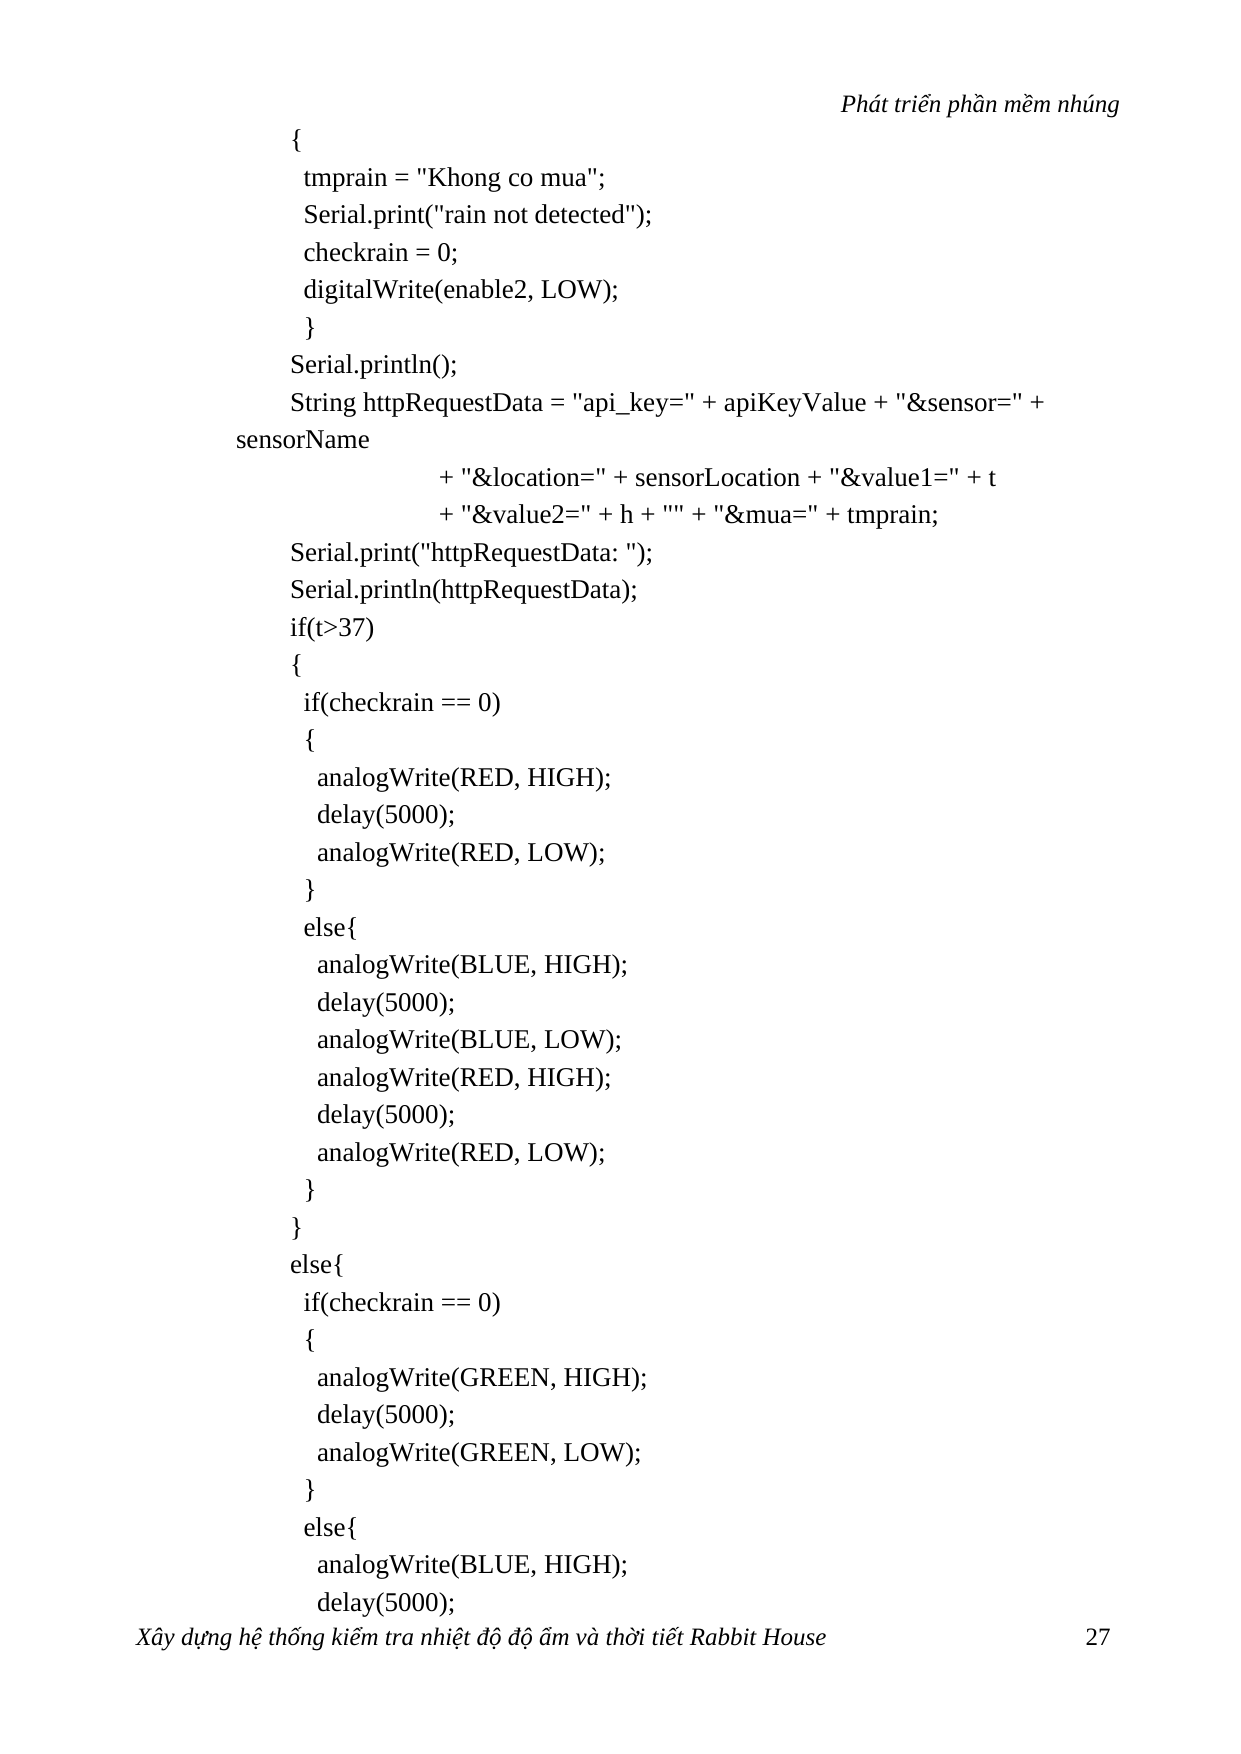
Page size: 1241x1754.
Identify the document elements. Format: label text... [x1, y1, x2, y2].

list analogWrite(GREEN, HIGH); [236, 1357, 1122, 1395]
list } [236, 1470, 1122, 1507]
list { [236, 645, 1122, 682]
list } [236, 1170, 1122, 1207]
list tmprain = "Khong co mua"; [236, 157, 1122, 195]
list Serial.print("rain not detected"); [236, 195, 1122, 232]
list delay(5000); [236, 795, 1122, 832]
list else{ [236, 1507, 1122, 1545]
list Serial.print("httpRequestData: "); [236, 532, 1122, 570]
list digitalWrite(enable2, LOW); [236, 270, 1122, 307]
list { [236, 120, 1122, 157]
list analogWrite(BLUE, HIGH); [236, 945, 1122, 982]
list { [236, 1320, 1122, 1357]
list analogWrite(BLUE, HIGH); [236, 1545, 1122, 1582]
list Serial.println(); [236, 345, 1122, 382]
list analogWrite(RED, HIGH); [236, 757, 1122, 795]
list if(t>37) [236, 607, 1122, 645]
list checkrain = 0; [236, 232, 1122, 270]
list else{ [236, 907, 1122, 945]
list analogWrite(RED, HIGH); [236, 1057, 1122, 1095]
list if(checkrain == 0) [236, 1282, 1122, 1320]
list else{ [236, 1245, 1122, 1282]
list analogWrite(RED, LOW); [236, 832, 1122, 870]
list + "&location=" + sensorLocation + "&value1=" + t [236, 457, 1122, 495]
list + "&value2=" + h + "" + "&mua=" + tmprain; [236, 495, 1122, 532]
list delay(5000); [236, 982, 1122, 1020]
list } [236, 1207, 1122, 1245]
list delay(5000); [236, 1582, 1122, 1620]
list } [236, 307, 1122, 345]
list delay(5000); [236, 1395, 1122, 1432]
list analogWrite(RED, LOW); [236, 1132, 1122, 1170]
list } [236, 870, 1122, 907]
list Serial.println(httpRequestData); [236, 570, 1122, 607]
list { [236, 720, 1122, 757]
list if(checkrain == 0) [236, 682, 1122, 720]
list delay(5000); [236, 1095, 1122, 1132]
list String httpRequestData = "api_key=" + apiKeyValue + "&sensor=" + sensorName [236, 382, 1122, 457]
list analogWrite(BLUE, LOW); [236, 1020, 1122, 1057]
list analogWrite(GREEN, LOW); [236, 1432, 1122, 1470]
